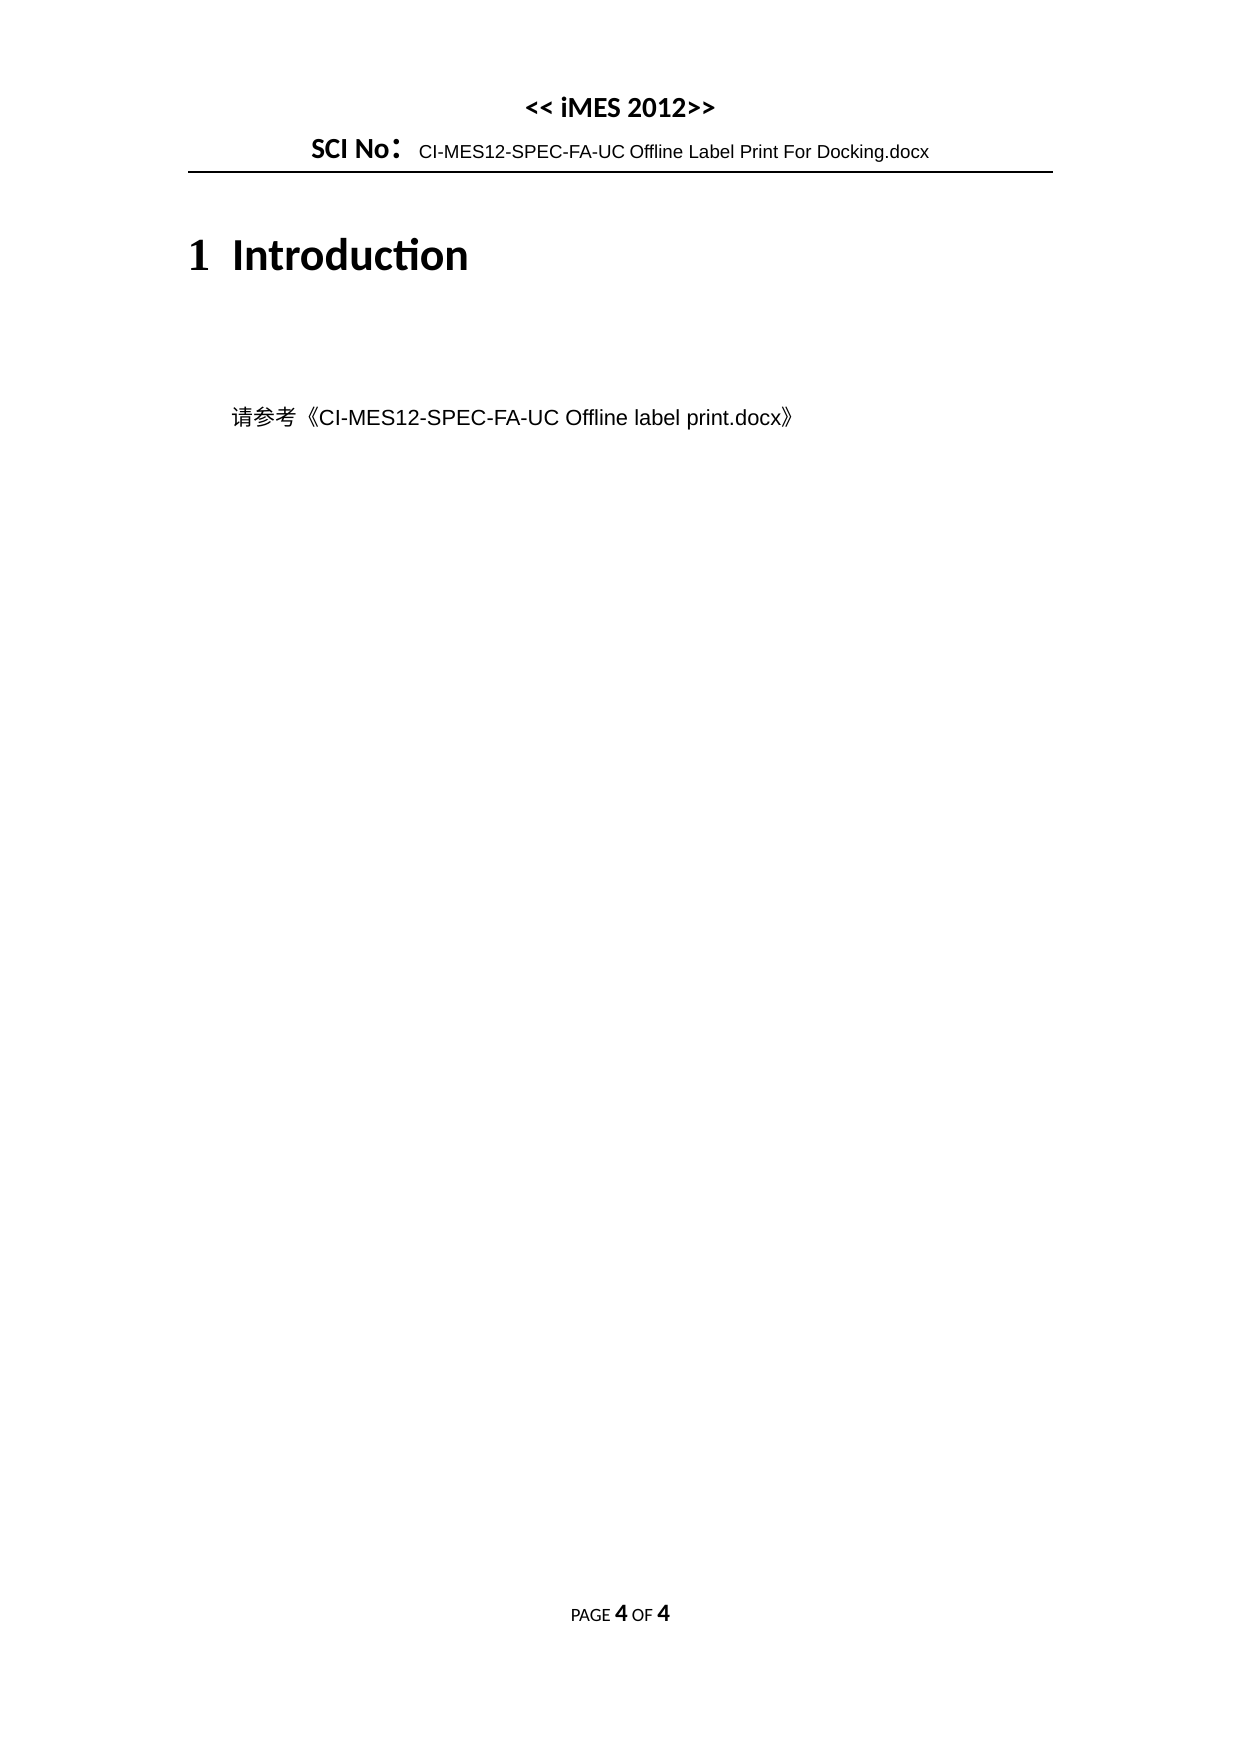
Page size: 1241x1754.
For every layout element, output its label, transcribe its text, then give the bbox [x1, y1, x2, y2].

subtitle Introduction [187, 222, 1053, 287]
text 请参考《CI-MES12-SPEC-FA-UC Offline label print.docx》 [187, 400, 1053, 432]
